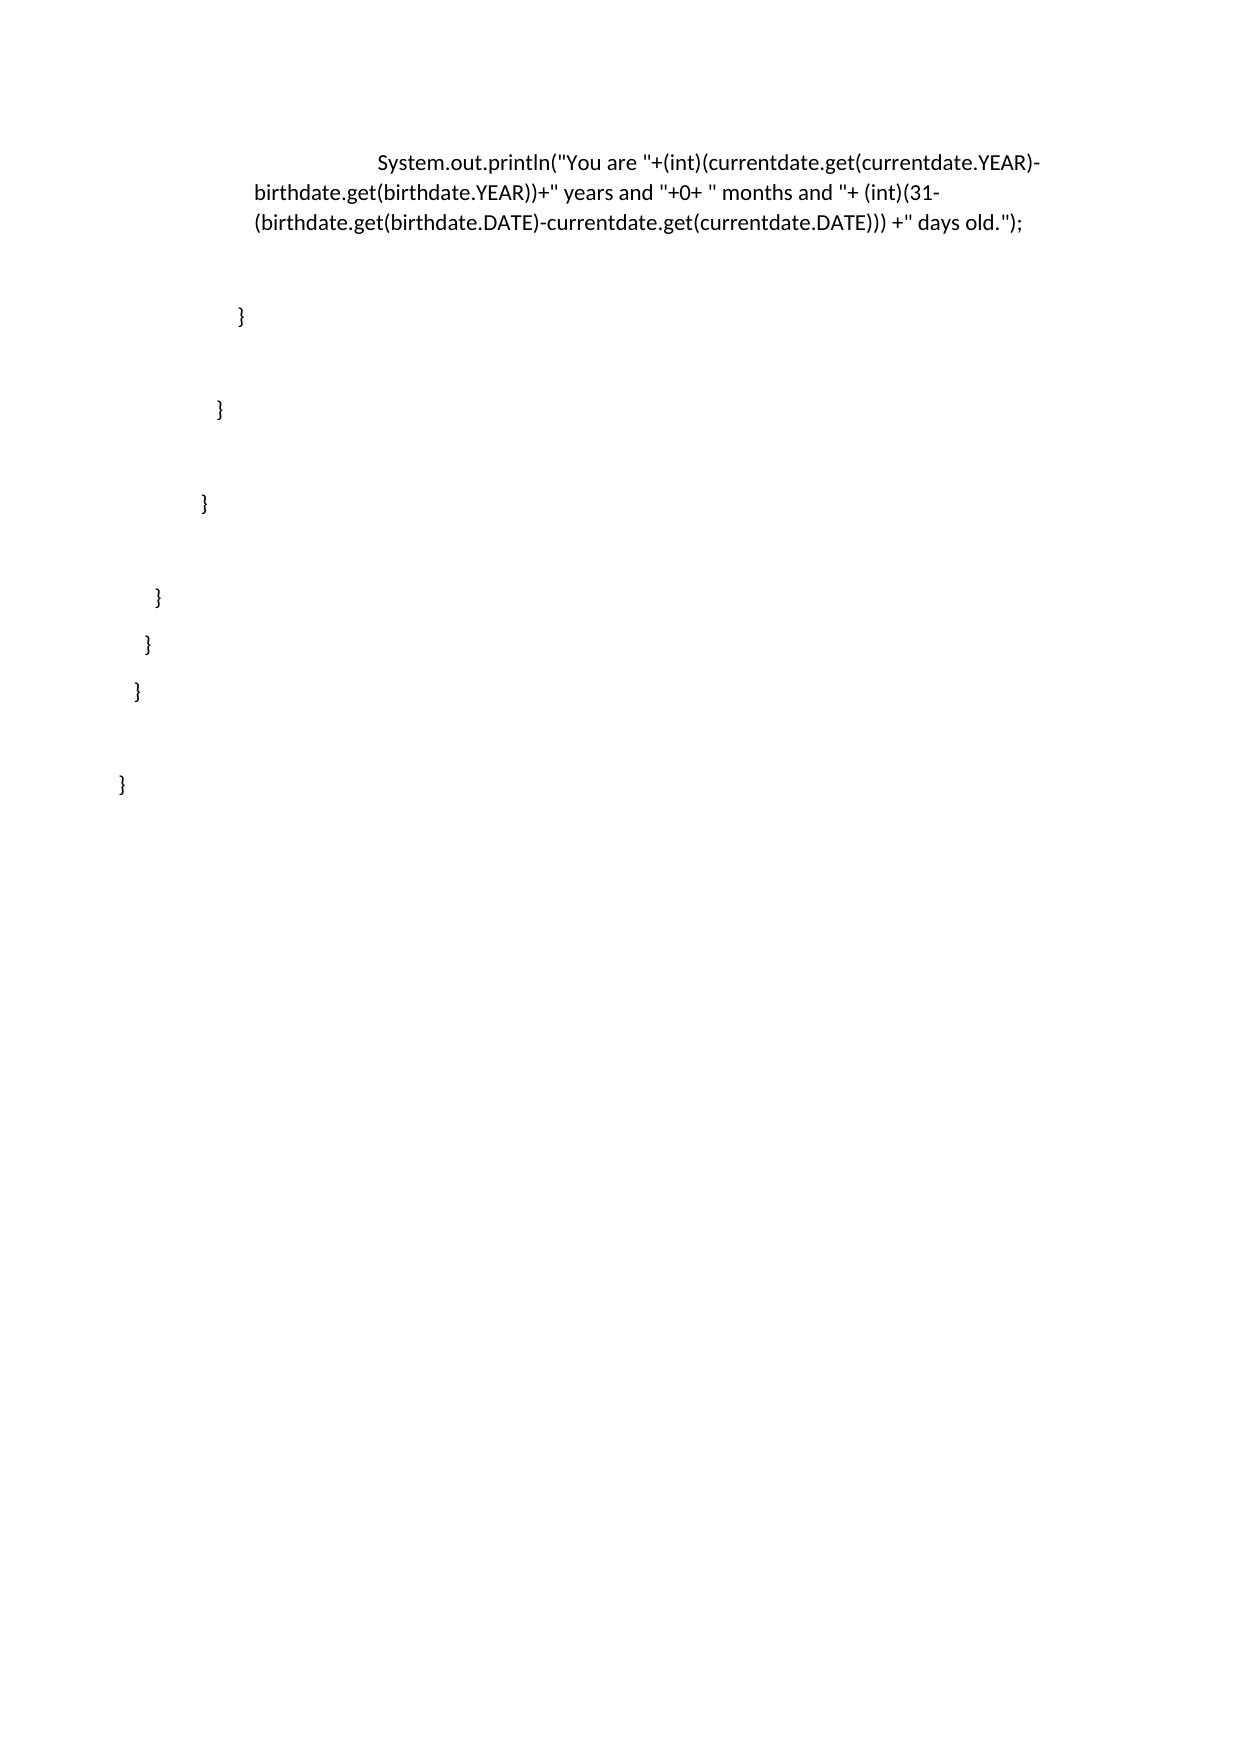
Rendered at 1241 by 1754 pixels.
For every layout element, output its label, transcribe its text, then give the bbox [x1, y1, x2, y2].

text } [118, 630, 1122, 658]
text System.out.println("You are "+(int)(currentdate.get(currentdate.YEAR)-birthdate.get(birthdate.YEAR))+" years and "+0+ " months and "+ (int)(31-(birthdate.get(birthdate.DATE)-currentdate.get(currentdate.DATE))) +" days old."); [254, 148, 1122, 236]
text } [118, 489, 1122, 517]
text } [118, 583, 1122, 611]
text } [118, 302, 1122, 330]
text } [118, 677, 1122, 705]
text } [118, 396, 1122, 423]
text } [118, 771, 1122, 798]
